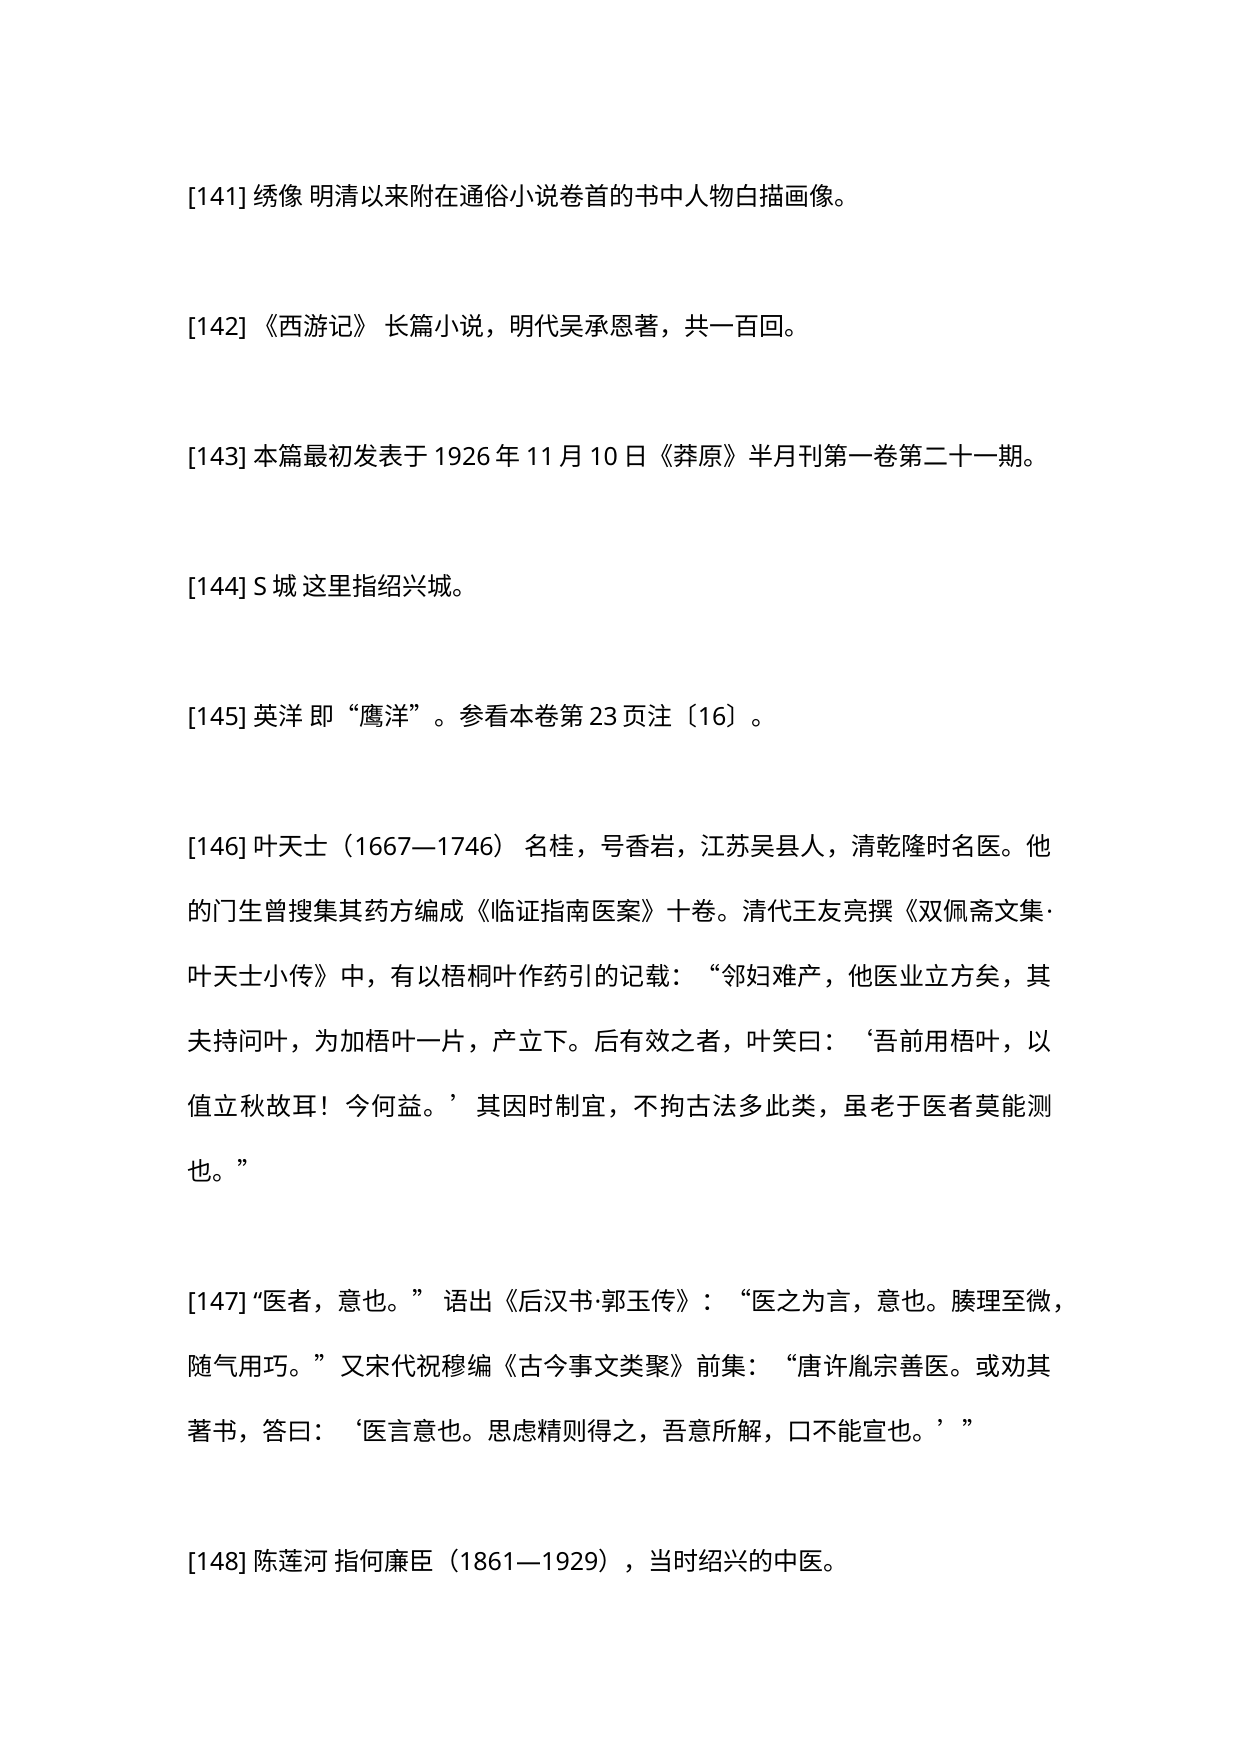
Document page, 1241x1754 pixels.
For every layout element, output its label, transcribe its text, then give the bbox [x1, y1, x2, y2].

text [141] 绣像 明清以来附在通俗小说卷首的书中人物白描画像。 [187, 162, 1053, 227]
text [146] 叶天士（1667—1746） 名桂，号香岩，江苏吴县人，清乾隆时名医。他的门生曾搜集其药方编成《临证指南医案》十卷。清代王友亮撰《双佩斋文集·叶天士小传》中，有以梧桐叶作药引的记载：“邻妇难产，他医业立方矣，其夫持问叶，为加梧叶一片，产立下。后有效之者，叶笑曰：‘吾前用梧叶，以值立秋故耳！今何益。’其因时制宜，不拘古法多此类，虽老于医者莫能测也。” [187, 812, 1053, 1202]
text [143] 本篇最初发表于1926年11月10日《莽原》半月刊第一卷第二十一期。 [187, 422, 1053, 487]
text [145] 英洋 即“鹰洋”。参看本卷第23页注〔16〕。 [187, 682, 1053, 747]
text [142] 《西游记》 长篇小说，明代吴承恩著，共一百回。 [187, 292, 1053, 357]
text [144] S城 这里指绍兴城。 [187, 552, 1053, 617]
text [148] 陈莲河 指何廉臣（1861—1929），当时绍兴的中医。 [187, 1527, 1053, 1592]
text [147] “医者，意也。” 语出《后汉书·郭玉传》：“医之为言，意也。腠理至微，随气用巧。”又宋代祝穆编《古今事文类聚》前集：“唐许胤宗善医。或劝其著书，答曰：‘医言意也。思虑精则得之，吾意所解，口不能宣也。’” [187, 1267, 1053, 1462]
